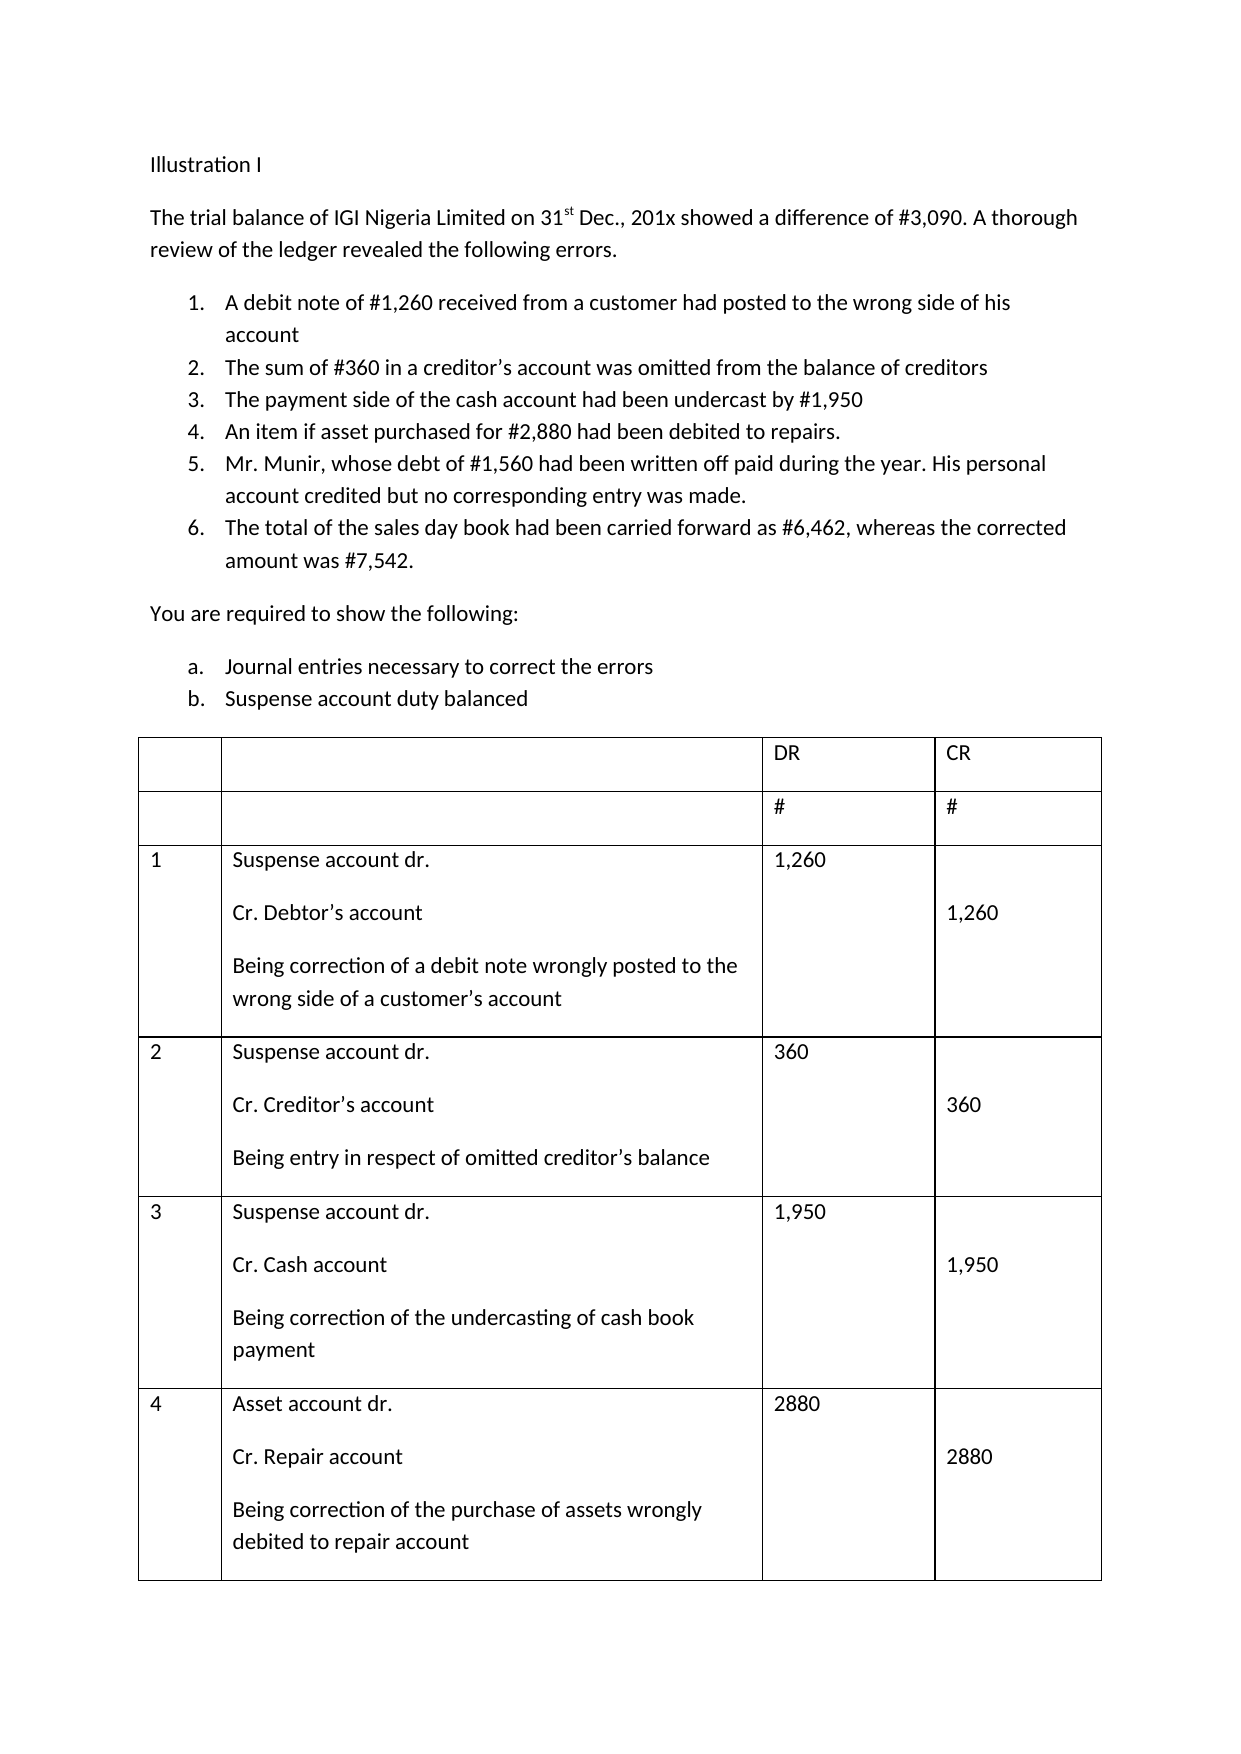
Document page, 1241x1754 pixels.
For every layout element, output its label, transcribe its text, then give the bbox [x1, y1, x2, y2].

table_cell 360 [936, 1038, 1101, 1196]
table_cell 4 [139, 1389, 221, 1580]
table_cell 2880 [763, 1389, 934, 1580]
table_cell 2880 [936, 1389, 1101, 1580]
table_cell 2 [139, 1038, 221, 1196]
table_cell 1,260 [763, 846, 934, 1036]
table_cell 1,950 [936, 1197, 1101, 1388]
list The sum of #360 in a creditor’s account was omitted from the balance of creditors [187, 353, 1090, 381]
table_cell Suspense account dr. Cr. Debtor’s account Being correction of a debit note wrongly posted to the wrong side of a customer’s account [222, 846, 762, 1036]
text The trial balance of IGI Nigeria Limited on 31st Dec., 201x showed a difference of #3,090. A thorough review of the ledger revealed the following errors. [150, 203, 1090, 263]
table_cell 1,950 [763, 1197, 934, 1388]
table_header [222, 738, 762, 791]
list The total of the sales day book had been carried forward as #6,462, whereas the corrected amount was #7,542. [187, 513, 1090, 574]
table_cell Suspense account dr. Cr. Creditor’s account Being entry in respect of omitted creditor’s balance [222, 1038, 762, 1196]
text You are required to show the following: [150, 599, 1090, 627]
list Suspense account duty balanced [187, 684, 1090, 712]
text Illustration I [150, 150, 1090, 178]
list The payment side of the cash account had been undercast by #1,950 [187, 385, 1090, 413]
table_cell 1,260 [936, 846, 1101, 1036]
table_header DR [763, 738, 934, 791]
table_cell [222, 792, 762, 844]
table_header CR [936, 738, 1101, 791]
table_cell [139, 792, 221, 844]
list An item if asset purchased for #2,880 had been debited to repairs. [187, 417, 1090, 445]
list Journal entries necessary to correct the errors [187, 652, 1090, 680]
table_cell # [936, 792, 1101, 844]
table_cell Suspense account dr. Cr. Cash account Being correction of the undercasting of cash book payment [222, 1197, 762, 1388]
table_cell 360 [763, 1038, 934, 1196]
table_cell 3 [139, 1197, 221, 1388]
table_cell # [763, 792, 934, 844]
list Mr. Munir, whose debt of #1,560 had been written off paid during the year. His personal account credited but no corresponding entry was made. [187, 449, 1090, 509]
table_header [139, 738, 221, 791]
table_cell 1 [139, 846, 221, 1036]
list A debit note of #1,260 received from a customer had posted to the wrong side of his account [187, 288, 1090, 348]
table_cell Asset account dr. Cr. Repair account Being correction of the purchase of assets wrongly debited to repair account [222, 1389, 762, 1580]
